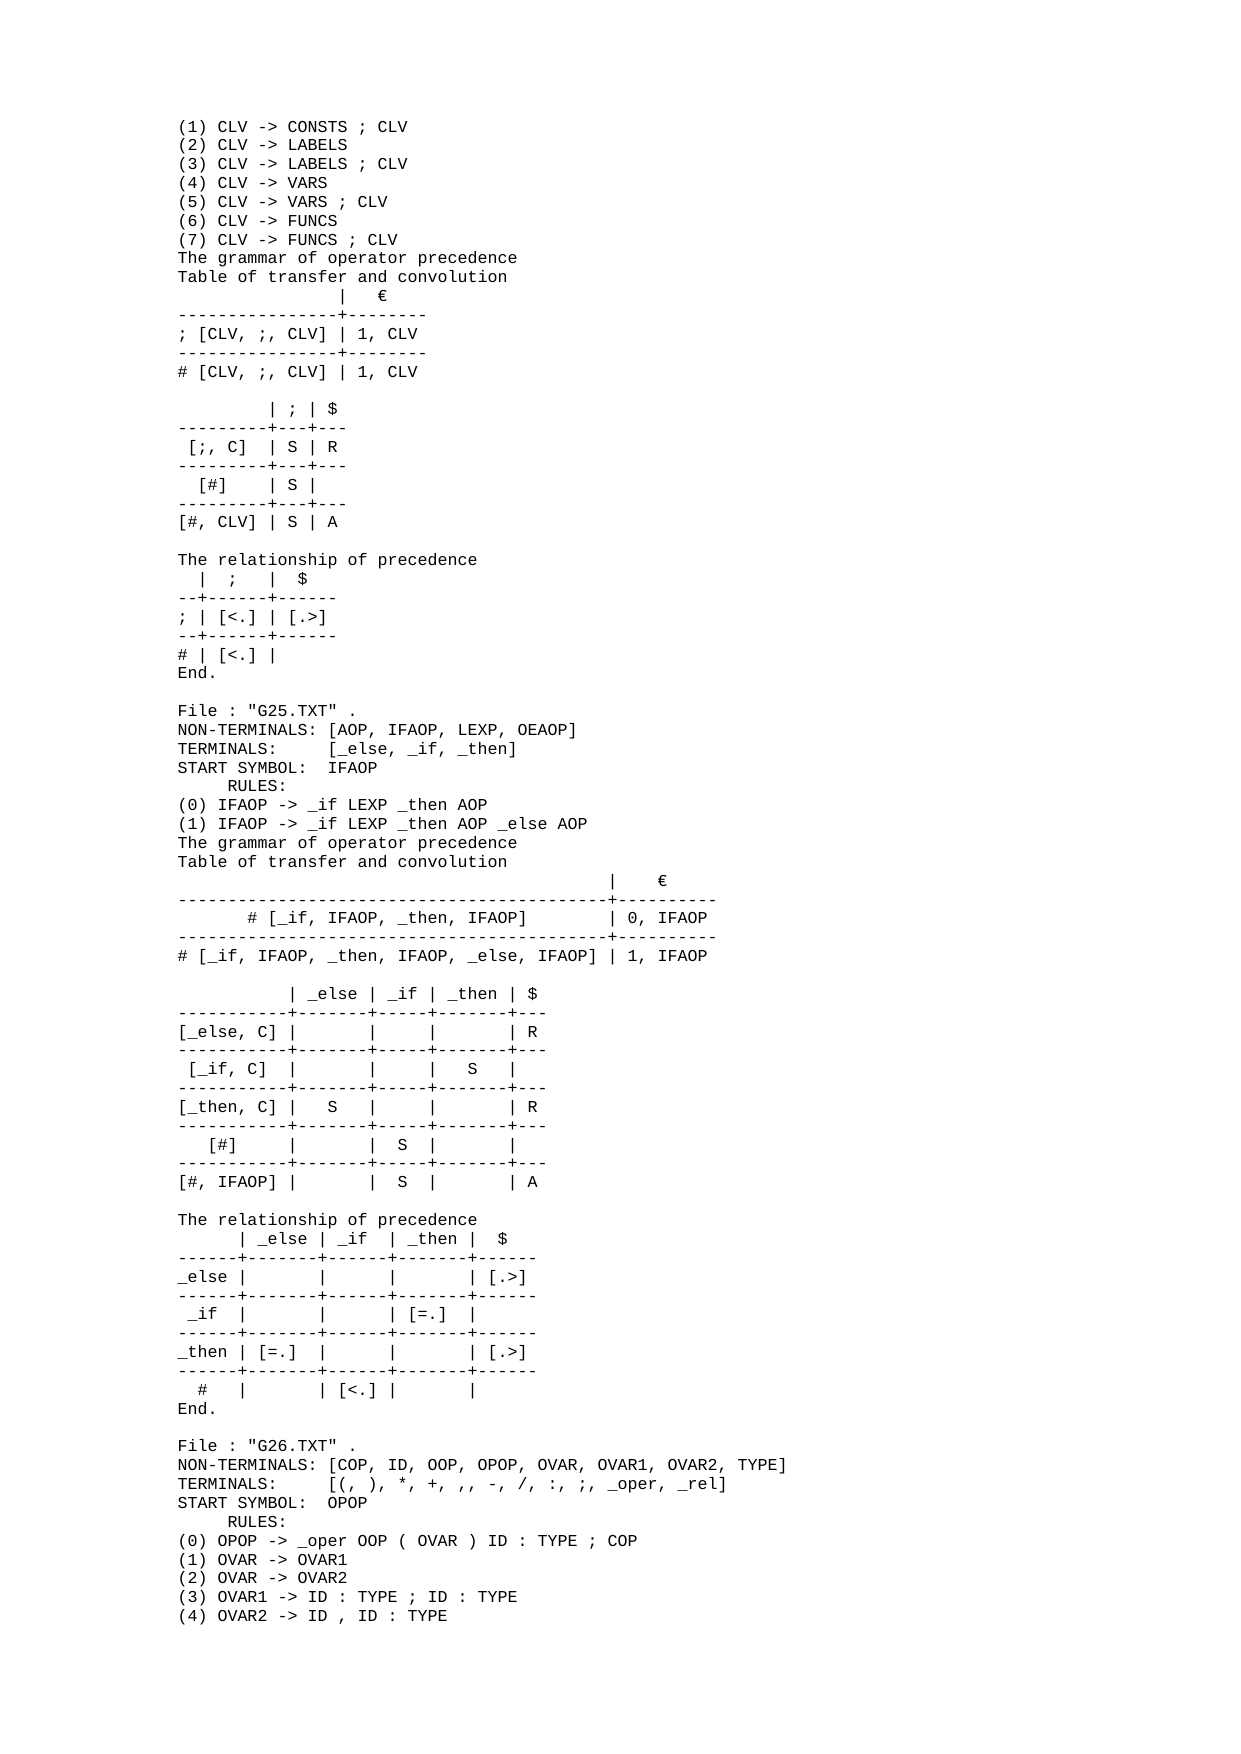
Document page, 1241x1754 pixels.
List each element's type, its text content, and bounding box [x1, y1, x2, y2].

text (7) CLV -> FUNCS ; CLV [177, 231, 1152, 250]
text The grammar of operator precedence [177, 250, 1152, 269]
text | € [177, 288, 1152, 307]
text (2) OVAR -> OVAR2 [177, 1570, 1152, 1589]
text # | | [<.] | | [177, 1381, 1152, 1400]
text ; [CLV, ;, CLV] | 1, CLV [177, 326, 1152, 344]
text RULES: [177, 778, 1152, 797]
text # | [<.] | [177, 646, 1152, 665]
text (5) CLV -> VARS ; CLV [177, 193, 1152, 212]
text (4) CLV -> VARS [177, 175, 1152, 193]
text | ; | $ [177, 571, 1152, 589]
text File : "G26.TXT" . [177, 1438, 1152, 1457]
text ------+-------+------+-------+------ [177, 1249, 1152, 1268]
text _else | | | | [.>] [177, 1268, 1152, 1287]
text START SYMBOL: IFAOP [177, 759, 1152, 778]
text | _else | _if | _then | $ [177, 985, 1152, 1004]
text # [CLV, ;, CLV] | 1, CLV [177, 363, 1152, 382]
text _if | | | [=.] | [177, 1306, 1152, 1325]
text The grammar of operator precedence [177, 834, 1152, 853]
text Table of transfer and convolution [177, 853, 1152, 872]
text [#] | S | [177, 476, 1152, 495]
text [#] | | S | | [177, 1136, 1152, 1155]
text (1) OVAR -> OVAR1 [177, 1551, 1152, 1570]
text -----------+-------+-----+-------+--- [177, 1155, 1152, 1174]
text -----------+-------+-----+-------+--- [177, 1004, 1152, 1023]
text --+------+------ [177, 627, 1152, 646]
text ---------+---+--- [177, 457, 1152, 476]
text ----------------+-------- [177, 307, 1152, 326]
text File : "G25.TXT" . [177, 703, 1152, 721]
text [;, C] | S | R [177, 439, 1152, 457]
text | ; | $ [177, 401, 1152, 420]
text (2) CLV -> LABELS [177, 137, 1152, 156]
text ----------------+-------- [177, 344, 1152, 363]
text -----------+-------+-----+-------+--- [177, 1117, 1152, 1136]
text _then | [=.] | | | [.>] [177, 1344, 1152, 1362]
text [_if, C] | | | S | [177, 1061, 1152, 1080]
text End. [177, 665, 1152, 684]
text ------+-------+------+-------+------ [177, 1287, 1152, 1306]
text Table of transfer and convolution [177, 269, 1152, 288]
text -----------+-------+-----+-------+--- [177, 1042, 1152, 1061]
text START SYMBOL: OPOP [177, 1494, 1152, 1513]
text [#, IFAOP] | | S | | A [177, 1174, 1152, 1193]
text -----------+-------+-----+-------+--- [177, 1080, 1152, 1098]
text [_then, C] | S | | | R [177, 1098, 1152, 1117]
text --+------+------ [177, 589, 1152, 608]
text (0) IFAOP -> _if LEXP _then AOP [177, 797, 1152, 816]
text (3) OVAR1 -> ID : TYPE ; ID : TYPE [177, 1589, 1152, 1608]
text (1) IFAOP -> _if LEXP _then AOP _else AOP [177, 816, 1152, 834]
text End. [177, 1400, 1152, 1419]
text -------------------------------------------+---------- [177, 929, 1152, 948]
text ---------+---+--- [177, 420, 1152, 439]
text TERMINALS: [_else, _if, _then] [177, 740, 1152, 759]
text (3) CLV -> LABELS ; CLV [177, 156, 1152, 175]
text [#, CLV] | S | A [177, 514, 1152, 533]
text ------+-------+------+-------+------ [177, 1362, 1152, 1381]
text The relationship of precedence [177, 1212, 1152, 1231]
text The relationship of precedence [177, 552, 1152, 571]
text -------------------------------------------+---------- [177, 891, 1152, 910]
text (4) OVAR2 -> ID , ID : TYPE [177, 1608, 1152, 1626]
text NON-TERMINALS: [AOP, IFAOP, LEXP, OEAOP] [177, 721, 1152, 740]
text (6) CLV -> FUNCS [177, 212, 1152, 231]
text | _else | _if | _then | $ [177, 1231, 1152, 1249]
text # [_if, IFAOP, _then, IFAOP] | 0, IFAOP [177, 910, 1152, 929]
text # [_if, IFAOP, _then, IFAOP, _else, IFAOP] | 1, IFAOP [177, 948, 1152, 967]
text (1) CLV -> CONSTS ; CLV [177, 118, 1152, 137]
text (0) OPOP -> _oper OOP ( OVAR ) ID : TYPE ; COP [177, 1532, 1152, 1551]
text [_else, C] | | | | R [177, 1023, 1152, 1042]
text | € [177, 872, 1152, 891]
text NON-TERMINALS: [COP, ID, OOP, OPOP, OVAR, OVAR1, OVAR2, TYPE] [177, 1457, 1152, 1476]
text RULES: [177, 1513, 1152, 1532]
text TERMINALS: [(, ), *, +, ,, -, /, :, ;, _oper, _rel] [177, 1476, 1152, 1494]
text ---------+---+--- [177, 495, 1152, 514]
text ; | [<.] | [.>] [177, 608, 1152, 627]
text ------+-------+------+-------+------ [177, 1325, 1152, 1344]
